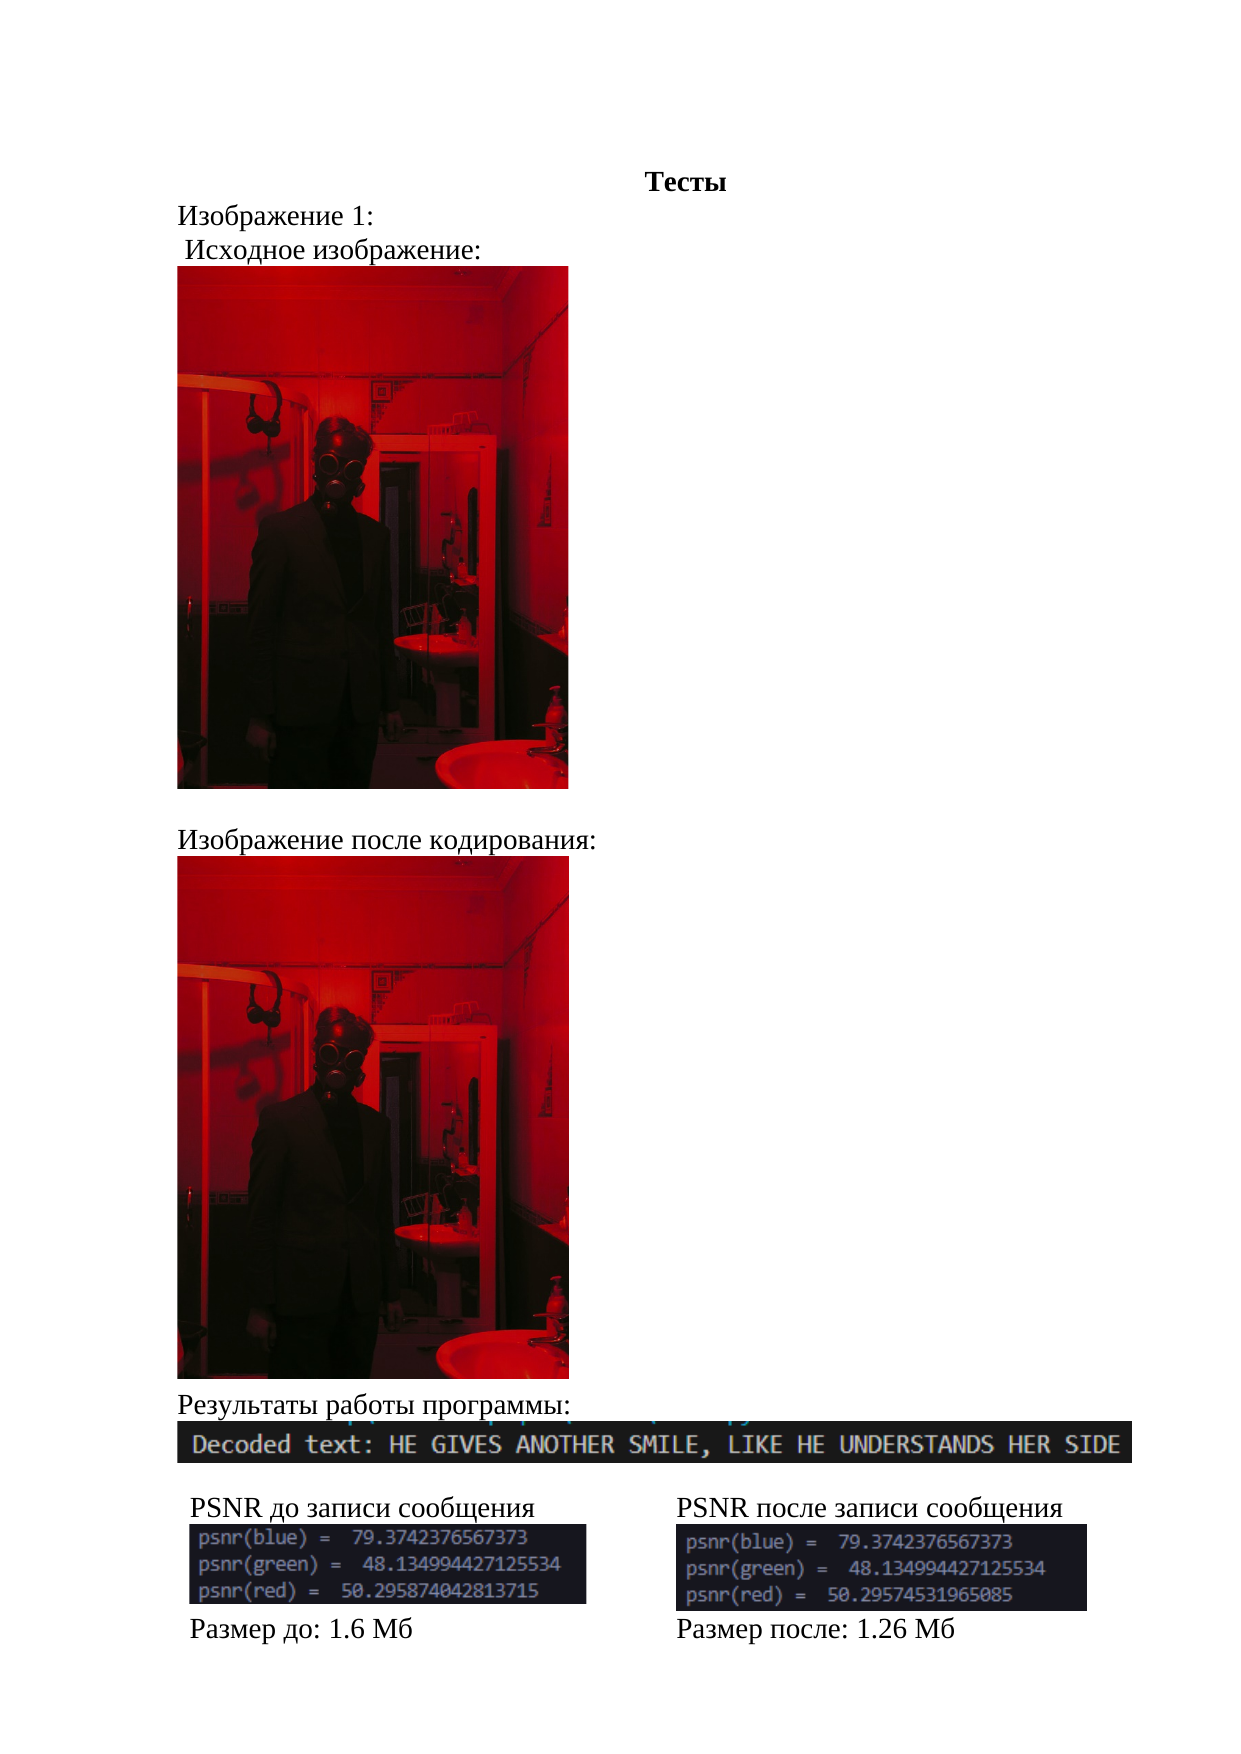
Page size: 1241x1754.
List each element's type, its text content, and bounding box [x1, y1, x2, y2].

picture [177, 266, 569, 789]
table_cell [178, 1524, 664, 1612]
text Изображение после кодирования: [177, 822, 1226, 856]
picture [177, 1421, 1132, 1463]
text Исходное изображение: [177, 232, 1027, 266]
table_header PSNR после записи сообщения [665, 1496, 1152, 1524]
picture [189, 1524, 587, 1604]
picture [676, 1524, 1087, 1611]
table_header PSNR до записи сообщения [178, 1496, 664, 1524]
picture [177, 856, 569, 1379]
table_cell [665, 1524, 1152, 1612]
table_cell Размер до: 1.6 Мб [178, 1612, 664, 1657]
table_cell Размер после: 1.26 Мб [665, 1612, 1152, 1657]
text Тесты [642, 164, 729, 198]
text Изображение 1: [177, 198, 1027, 232]
text Результаты работы программы: [177, 1387, 1226, 1421]
